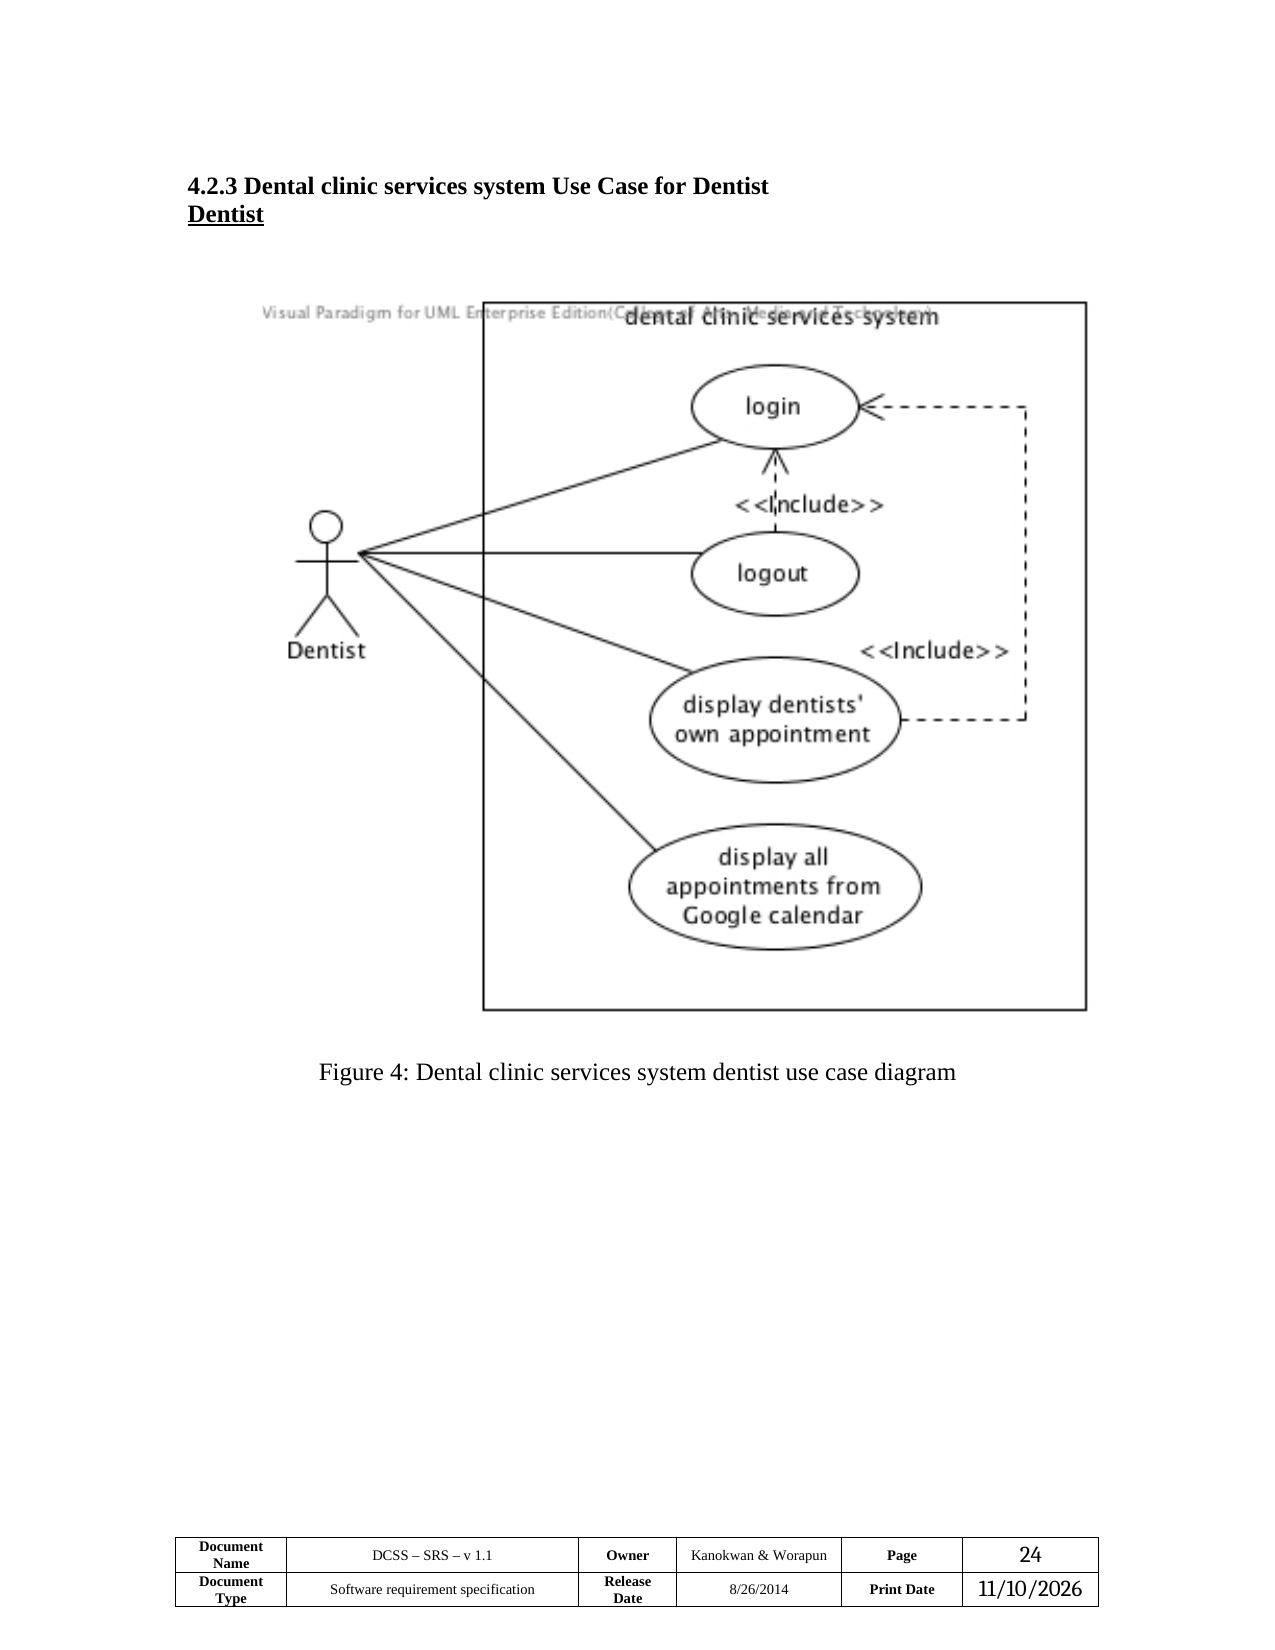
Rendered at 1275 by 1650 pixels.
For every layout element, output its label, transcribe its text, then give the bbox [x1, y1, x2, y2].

subtitle 4.2.3 Dental clinic services system Use Case for Dentist [187, 171, 1087, 199]
text Dentist [187, 199, 1087, 228]
text Figure 4: Dental clinic services system dentist use case diagram [187, 1057, 1087, 1086]
picture [262, 298, 1096, 1020]
